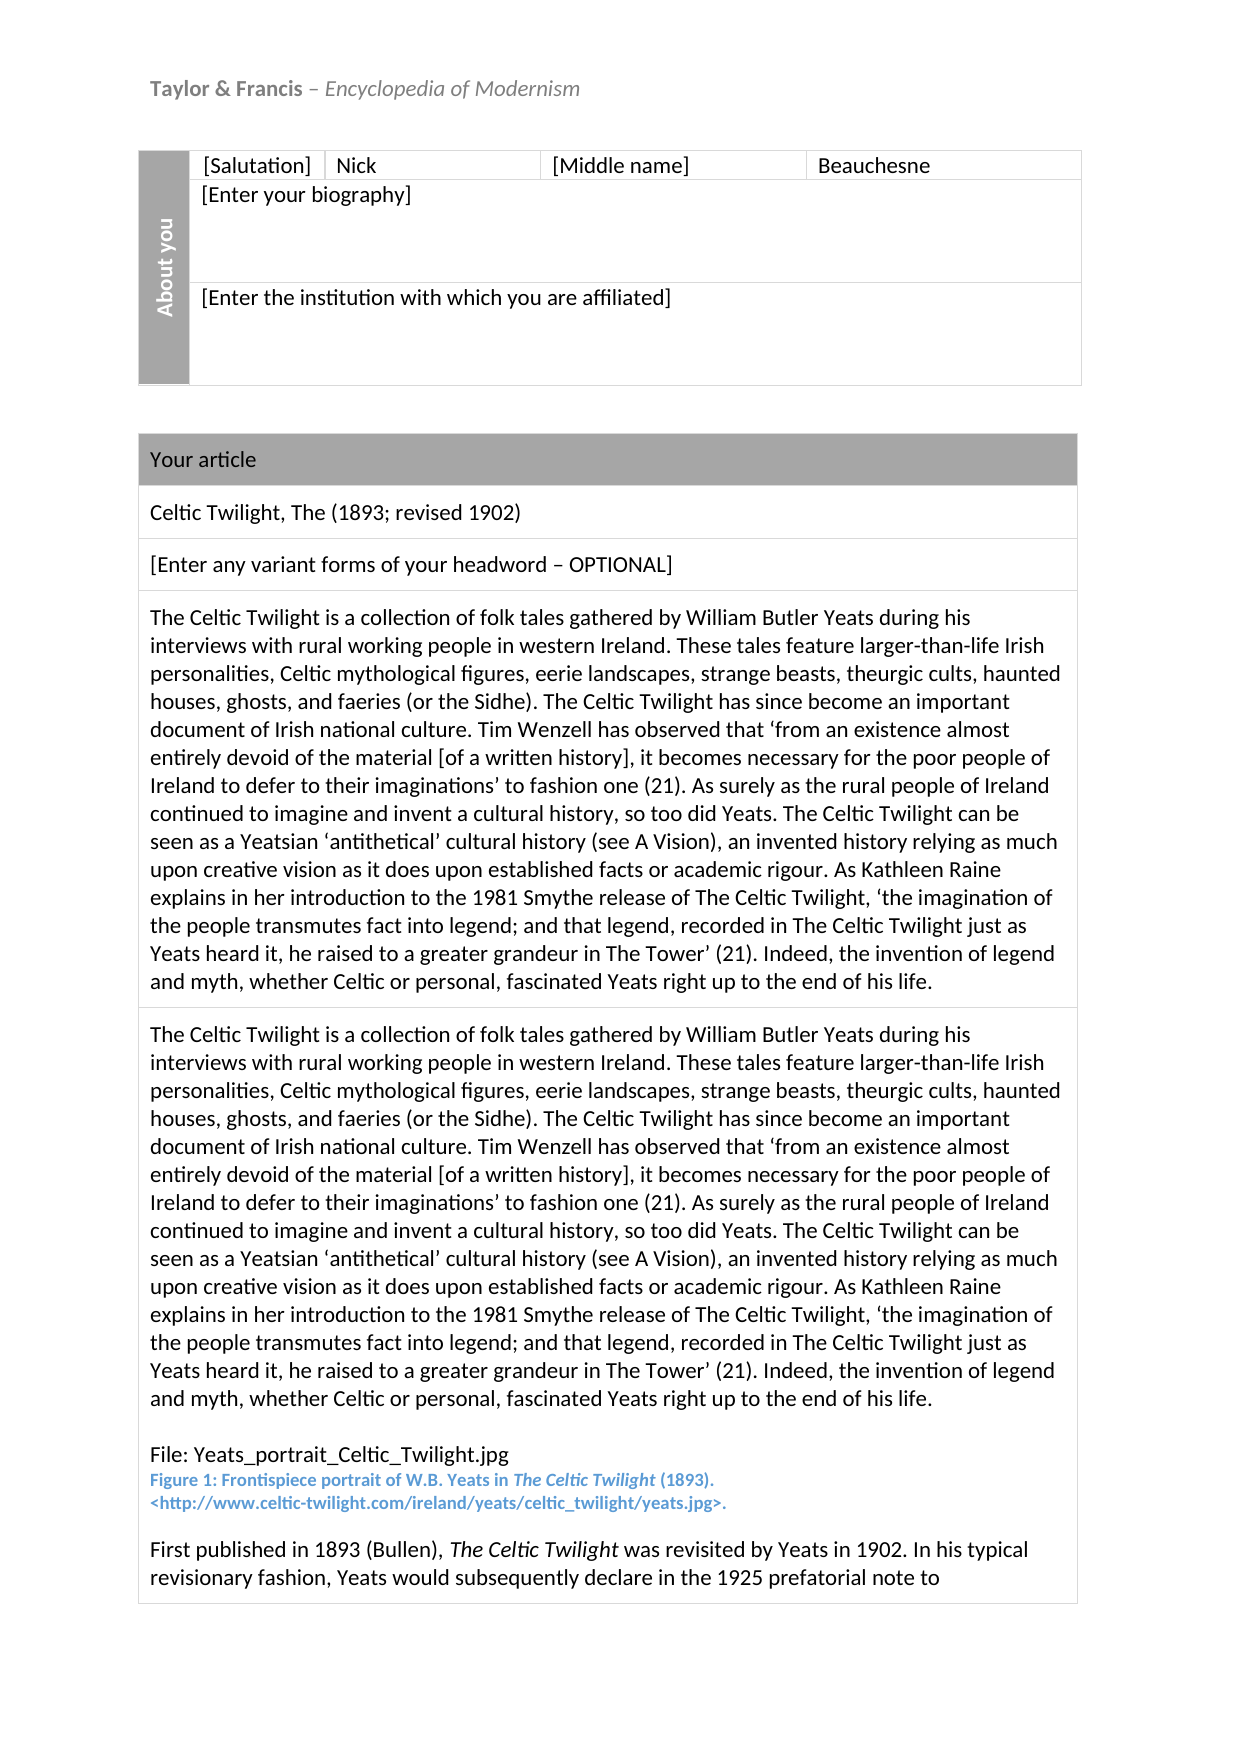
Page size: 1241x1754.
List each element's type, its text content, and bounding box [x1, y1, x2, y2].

table_header Your article [139, 434, 1077, 485]
table_header About you [139, 151, 189, 384]
